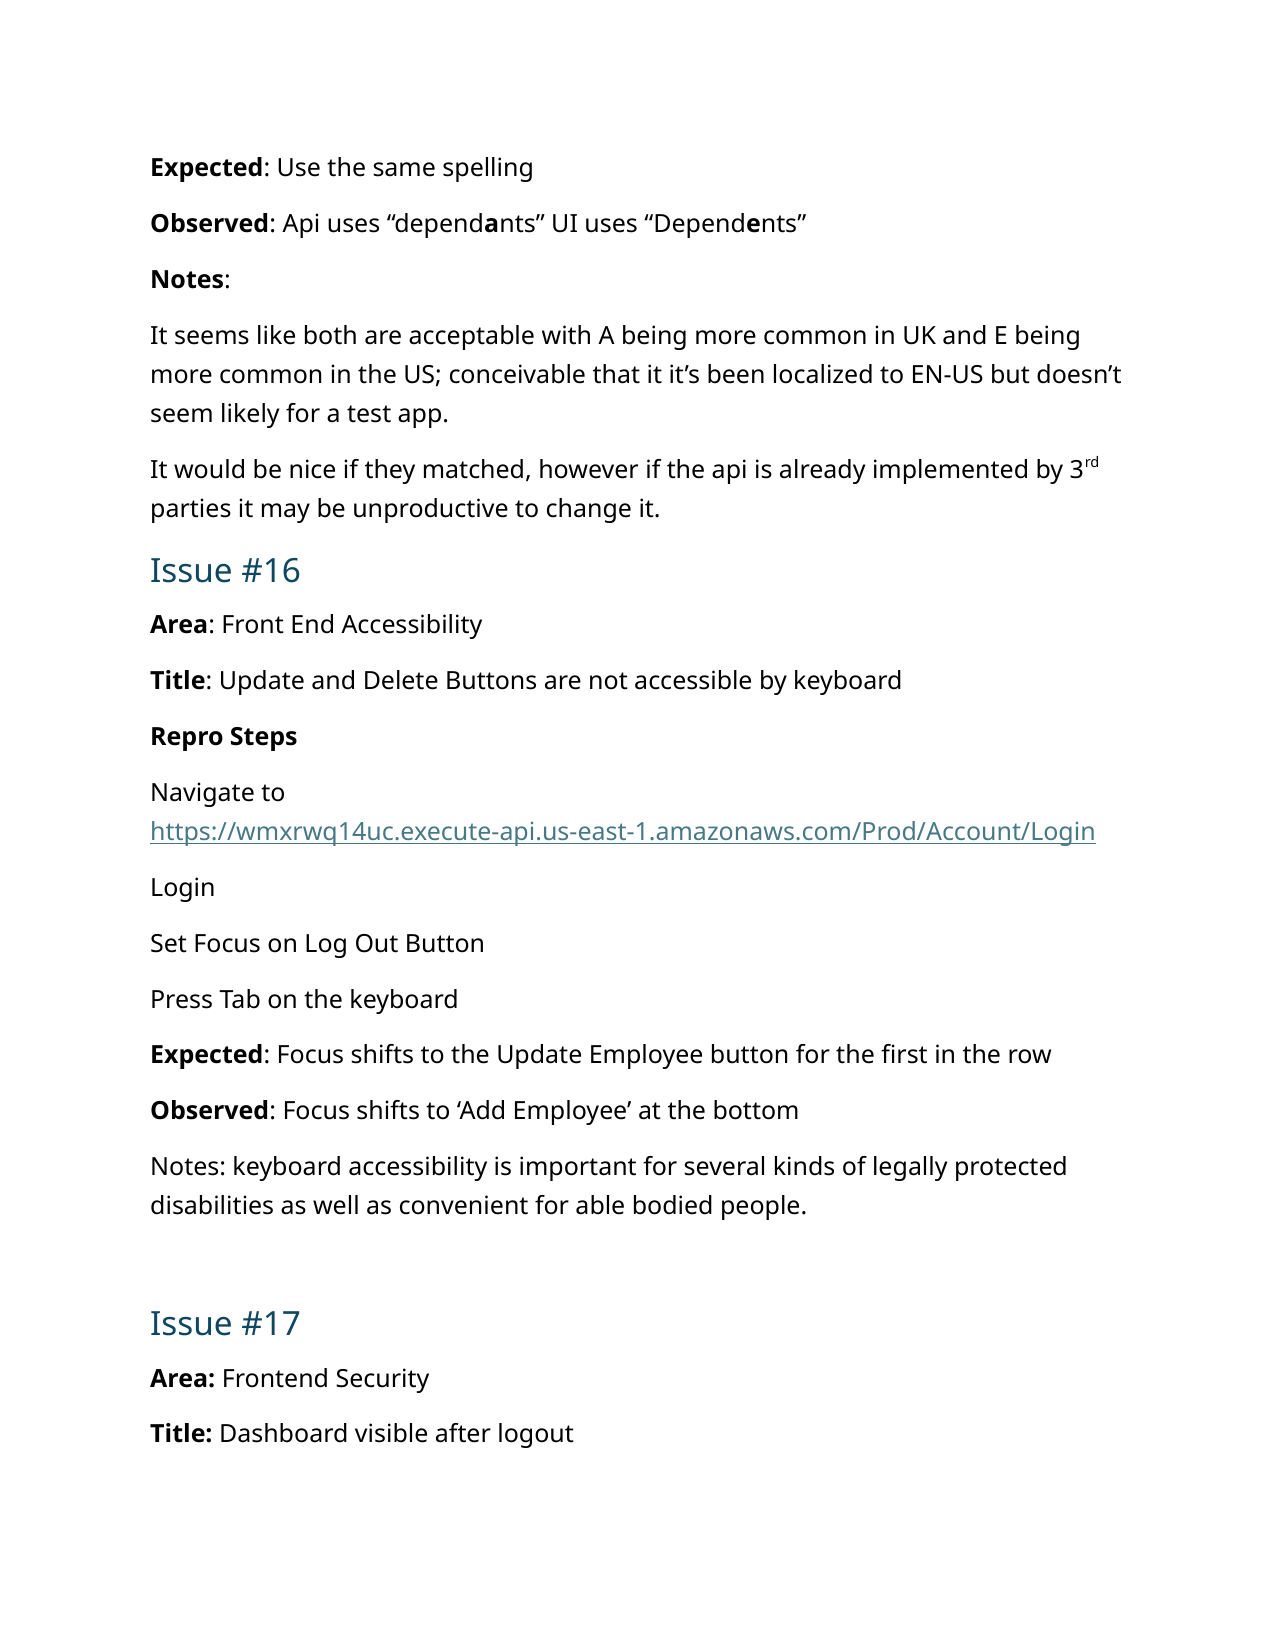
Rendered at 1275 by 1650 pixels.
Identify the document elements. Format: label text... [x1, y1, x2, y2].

text Observed: Focus shifts to ‘Add Employee’ at the bottom [150, 1093, 1125, 1127]
text It seems like both are acceptable with A being more common in UK and E being more common in the US; conceivable that it it’s been localized to EN-US but doesn’t seem likely for a test app. [150, 317, 1125, 430]
text Press Tab on the keyboard [150, 981, 1125, 1015]
text Area: Front End Accessibility [150, 607, 1125, 641]
text Repro Steps [150, 719, 1125, 753]
text Title: Dashboard visible after logout [150, 1416, 1125, 1450]
subtitle Issue #16 [150, 547, 1125, 592]
text Expected: Focus shifts to the Update Employee button for the first in the row [150, 1037, 1125, 1071]
text Notes: [150, 262, 1125, 296]
text Title: Update and Delete Buttons are not accessible by keyboard [150, 663, 1125, 697]
text Set Focus on Log Out Button [150, 926, 1125, 959]
text Observed: Api uses “dependants” UI uses “Dependents” [150, 206, 1125, 240]
text Login [150, 870, 1125, 904]
text Area: Frontend Security [150, 1360, 1125, 1394]
text Navigate to https://wmxrwq14uc.execute-api.us-east-1.amazonaws.com/Prod/Account/Login [150, 775, 1125, 848]
subtitle Issue #17 [150, 1300, 1125, 1345]
text Notes: keyboard accessibility is important for several kinds of legally protected disabilities as well as convenient for able bodied people. [150, 1149, 1125, 1222]
text It would be nice if they matched, however if the api is already implemented by 3rd parties it may be unproductive to change it. [150, 452, 1125, 525]
text Expected: Use the same spelling [150, 150, 1125, 184]
